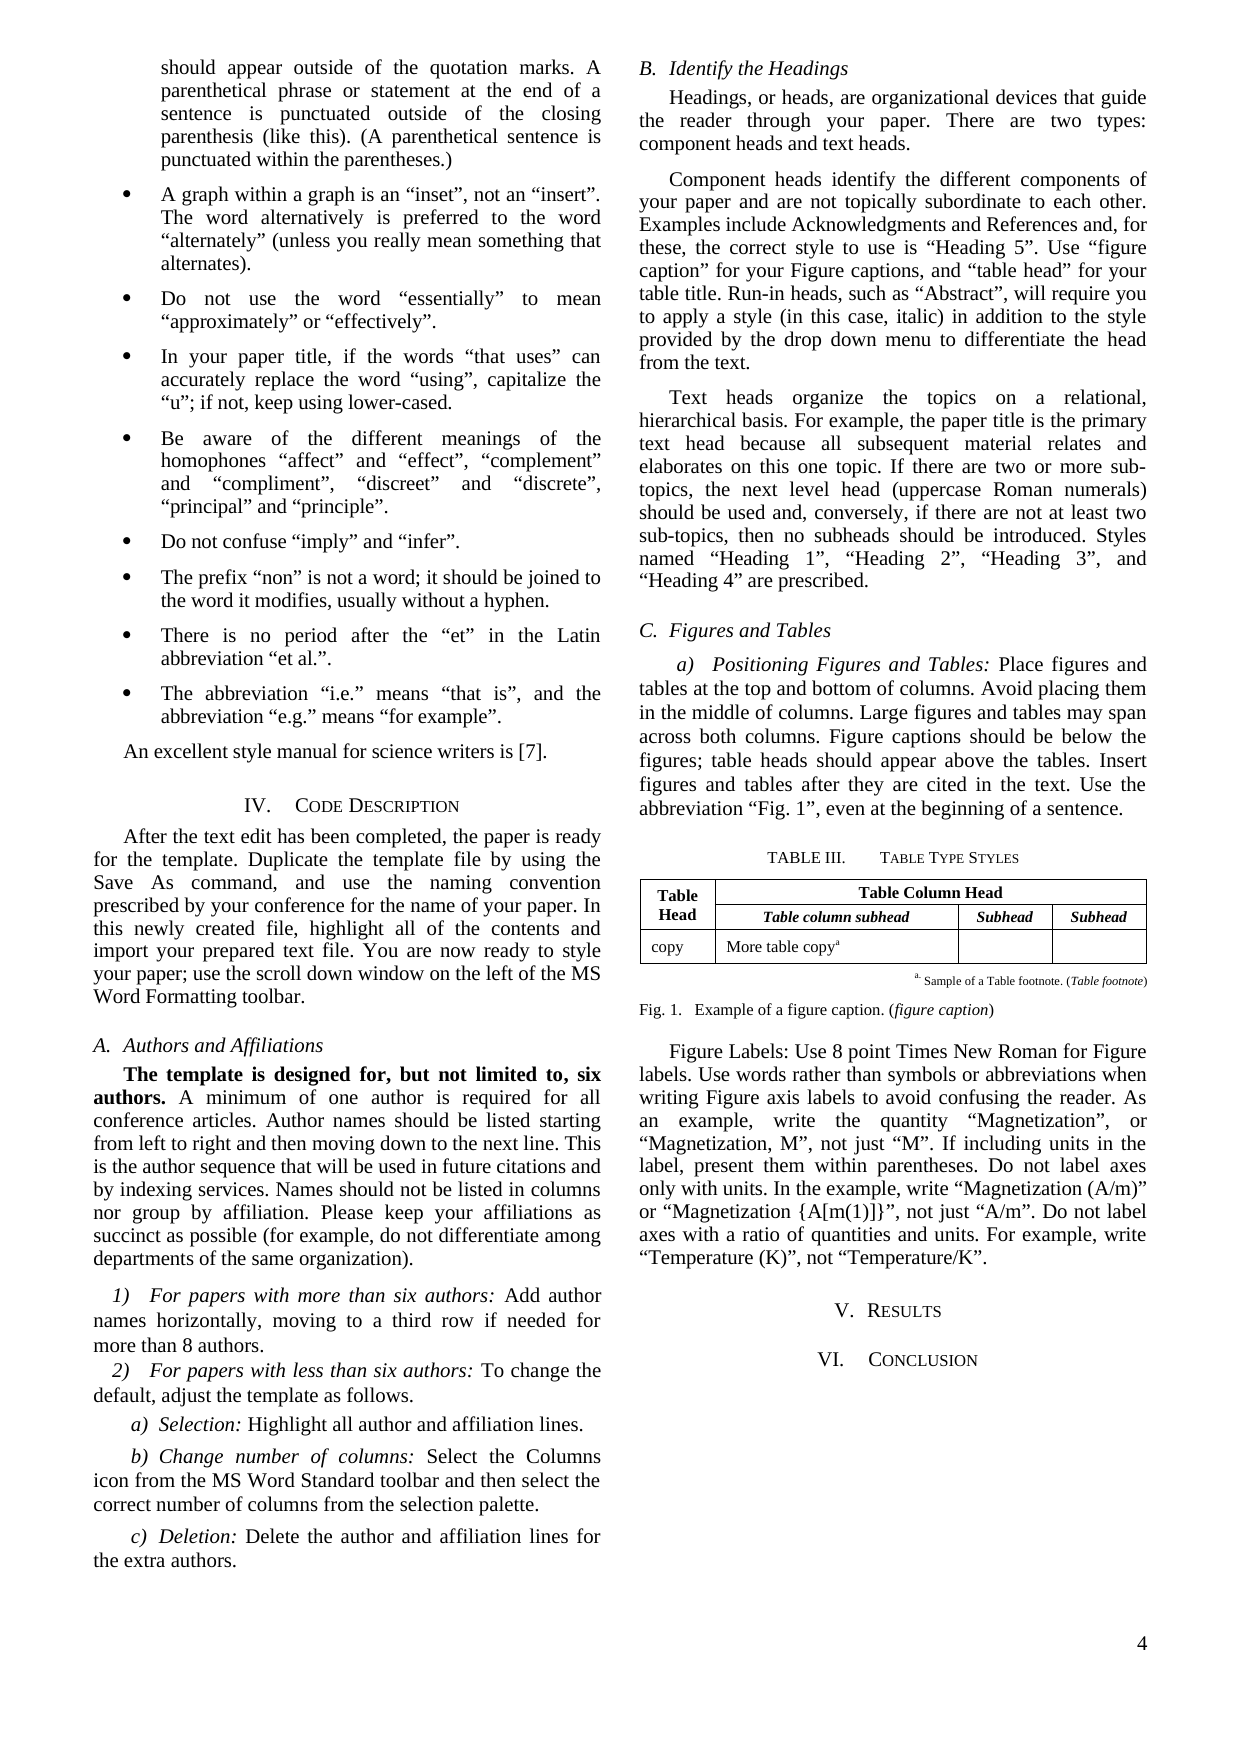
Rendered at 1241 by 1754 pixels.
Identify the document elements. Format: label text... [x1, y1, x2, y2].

text Table Type Styles [639, 849, 1147, 867]
subtitle Results [639, 1298, 1147, 1322]
text Figure Labels: Use 8 point Times New Roman for Figure labels. Use words rather than symbols or abbreviations when writing Figure axis labels to avoid confusing the reader. As an example, write the quantity “Magnetization”, or “Magnetization, M”, not just “M”. If including units in the label, present them within parentheses. Do not label axes only with units. In the example, write “Magnetization (A/m)” or “Magnetization {A[m(1)]}”, not just “A/m”. Do not label axes with a ratio of quantities and units. For example, write “Temperature (K)”, not “Temperature/K”. [639, 1040, 1147, 1269]
subtitle Authors and Affiliations [93, 1033, 601, 1057]
table_cell [1053, 930, 1146, 963]
table_cell [959, 930, 1052, 963]
list Do not confuse “imply” and “infer”. [123, 531, 601, 553]
list In your paper title, if the words “that uses” can accurately replace the word “using”, capitalize the “u”; if not, keep using lower-cased. [123, 346, 601, 414]
list Be aware of the different meanings of the homophones “affect” and “effect”, “complement” and “compliment”, “discreet” and “discrete”, “principal” and “principle”. [123, 427, 601, 518]
table_cell Subhead [959, 905, 1052, 929]
list There is no period after the “et” in the Latin abbreviation “et al.”. [123, 624, 601, 670]
subtitle Figures and Tables [639, 617, 1147, 642]
list The abbreviation “i.e.” means “that is”, and the abbreviation “e.g.” means “for example”. [123, 682, 601, 728]
list The prefix “non” is not a word; it should be joined to the word it modifies, usually without a hyphen. [123, 566, 601, 612]
text An excellent style manual for science writers is [7]. [93, 741, 601, 763]
subtitle Code Description [93, 793, 601, 817]
table_cell More table copya [716, 930, 958, 963]
subtitle Identify the Headings [639, 56, 1147, 80]
subtitle Conclusion [639, 1347, 1147, 1371]
list A graph within a graph is an “inset”, not an “insert”. The word alternatively is preferred to the word “alternately” (unless you really mean something that alternates). [123, 183, 601, 275]
text After the text edit has been completed, the paper is ready for the template. Duplicate the template file by using the Save As command, and use the naming convention prescribed by your conference for the name of your paper. In this newly created file, highlight all of the contents and import your prepared text file. You are now ready to style your paper; use the scroll down window on the left of the MS Word Formatting toolbar. [93, 825, 601, 1008]
subtitle Selection: Highlight all author and affiliation lines. [93, 1411, 601, 1436]
text Text heads organize the topics on a relational, hierarchical basis. For example, the paper title is the primary text head because all subsequent material relates and elaborates on this one topic. If there are two or more sub-topics, the next level head (uppercase Roman numerals) should be used and, conversely, if there are not at least two sub-topics, then no subheads should be introduced. Styles named “Heading 1”, “Heading 2”, “Heading 3”, and “Heading 4” are prescribed. [639, 386, 1147, 592]
table_cell Subhead [1053, 905, 1146, 929]
table_cell Table column subhead [716, 905, 958, 929]
table_header Table Column Head [716, 880, 1146, 904]
text Headings, or heads, are organizational devices that guide the reader through your paper. There are two types: component heads and text heads. [639, 87, 1147, 155]
subtitle Deletion: Delete the author and affiliation lines for the extra authors. [93, 1524, 601, 1572]
list Do not use the word “essentially” to mean “approximately” or “effectively”. [123, 287, 601, 333]
text Sample of a Table footnote. (Table footnote) [642, 969, 1147, 988]
subtitle Change number of columns: Select the Columns icon from the MS Word Standard toolbar and then select the correct number of columns from the selection palette. [93, 1444, 601, 1516]
table_header Table Head [641, 880, 715, 929]
text Example of a figure caption. (figure caption) [639, 1000, 1147, 1019]
subtitle For papers with more than six authors: Add author names horizontally, moving to a third row if needed for more than 8 authors. [93, 1282, 601, 1357]
text The template is designed for, but not limited to, six authors. A minimum of one author is required for all conference articles. Author names should be listed starting from left to right and then moving down to the next line. This is the author sequence that will be used in future citations and by indexing services. Names should not be listed in columns nor group by affiliation. Please keep your affiliations as succinct as possible (for example, do not differentiate among departments of the same organization). [93, 1064, 601, 1270]
table_cell copy [641, 930, 715, 963]
subtitle Positioning Figures and Tables: Place figures and tables at the top and bottom of columns. Avoid placing them in the middle of columns. Large figures and tables may span across both columns. Figure captions should be below the figures; table heads should appear above the tables. Insert figures and tables after they are cited in the text. Use the abbreviation “Fig. 1”, even at the beginning of a sentence. [639, 652, 1147, 820]
subtitle For papers with less than six authors: To change the default, adjust the template as follows. [93, 1357, 601, 1407]
text Component heads identify the different components of your paper and are not topically subordinate to each other. Examples include Acknowledgments and References and, for these, the correct style to use is “Heading 5”. Use “figure caption” for your Figure captions, and “table head” for your table title. Run-in heads, such as “Abstract”, will require you to apply a style (in this case, italic) in addition to the style provided by the drop down menu to differentiate the head from the text. [639, 168, 1147, 374]
